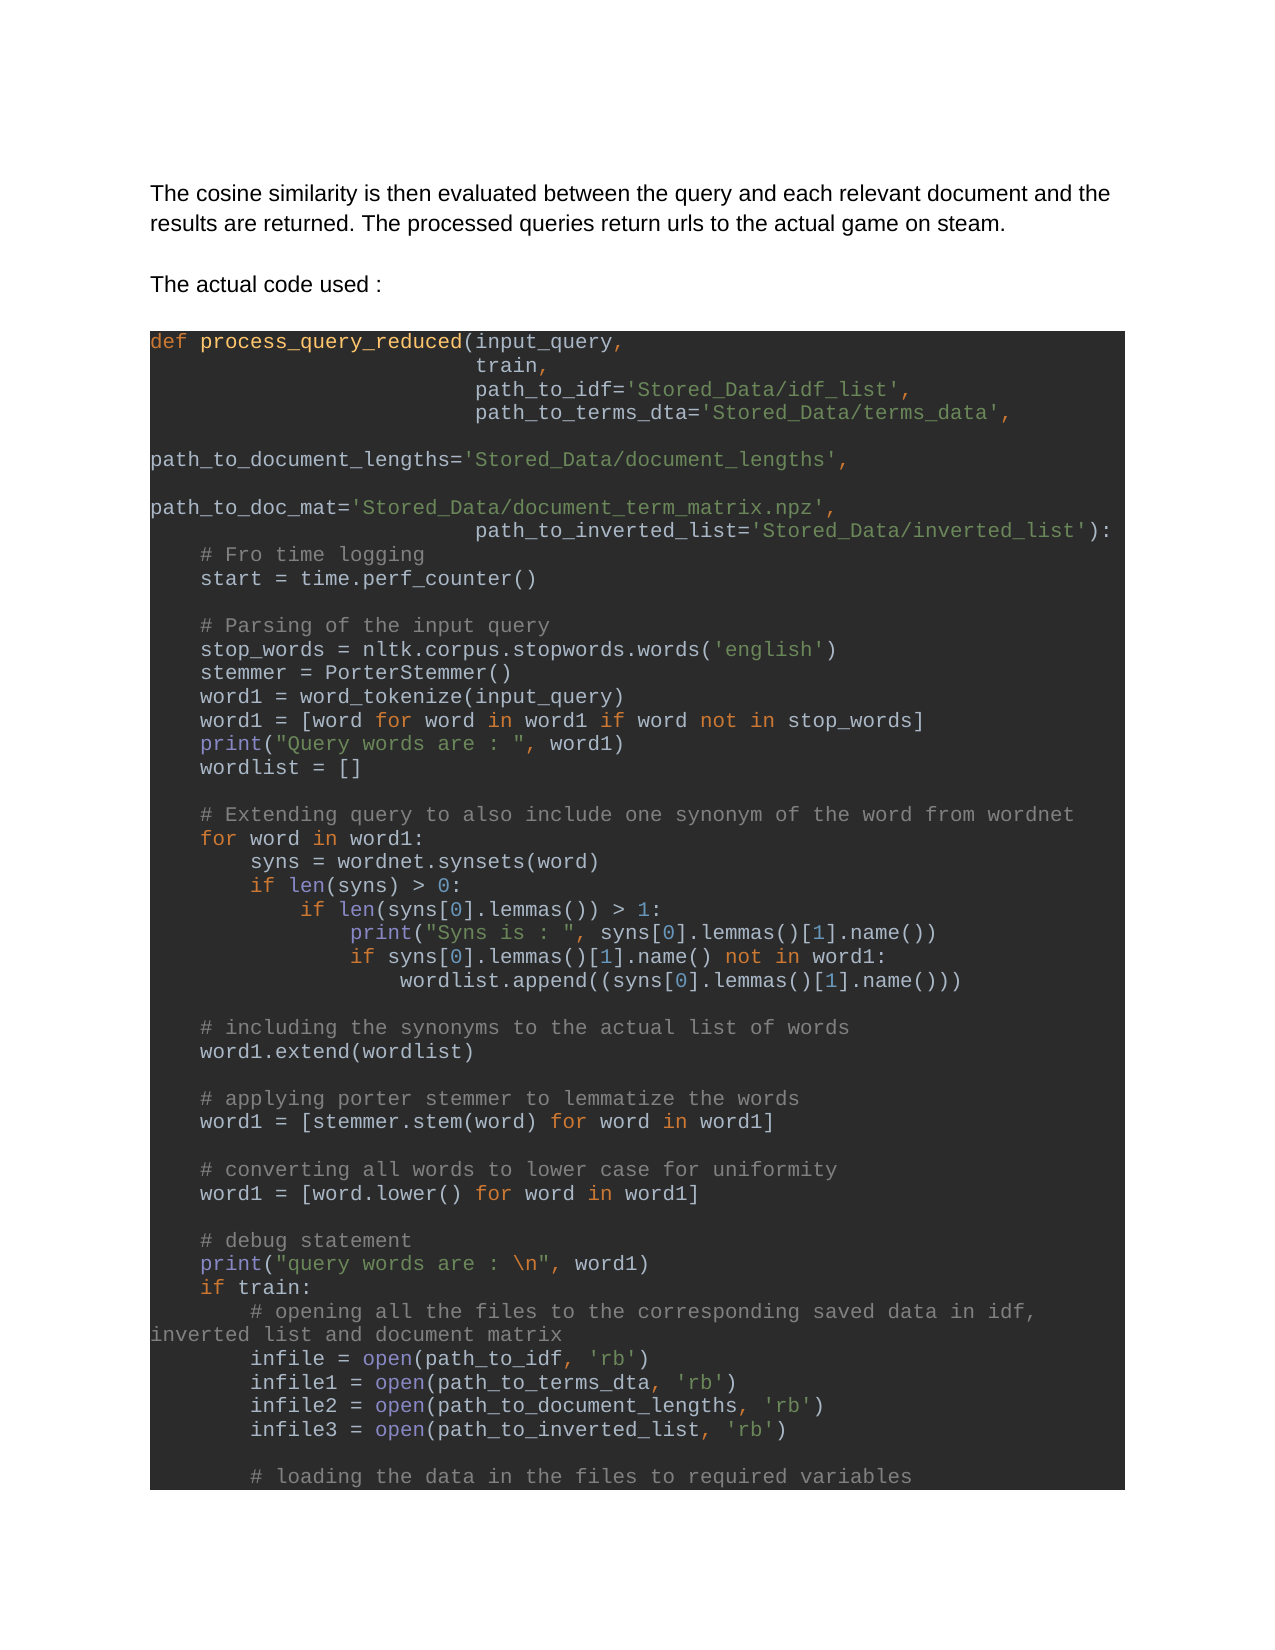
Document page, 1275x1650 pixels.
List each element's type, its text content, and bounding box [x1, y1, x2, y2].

text The actual code used : [150, 271, 1125, 297]
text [150, 331, 1125, 1490]
text The cosine similarity is then evaluated between the query and each relevant document and the results are returned. The processed queries return urls to the actual game on steam. [150, 180, 1125, 237]
